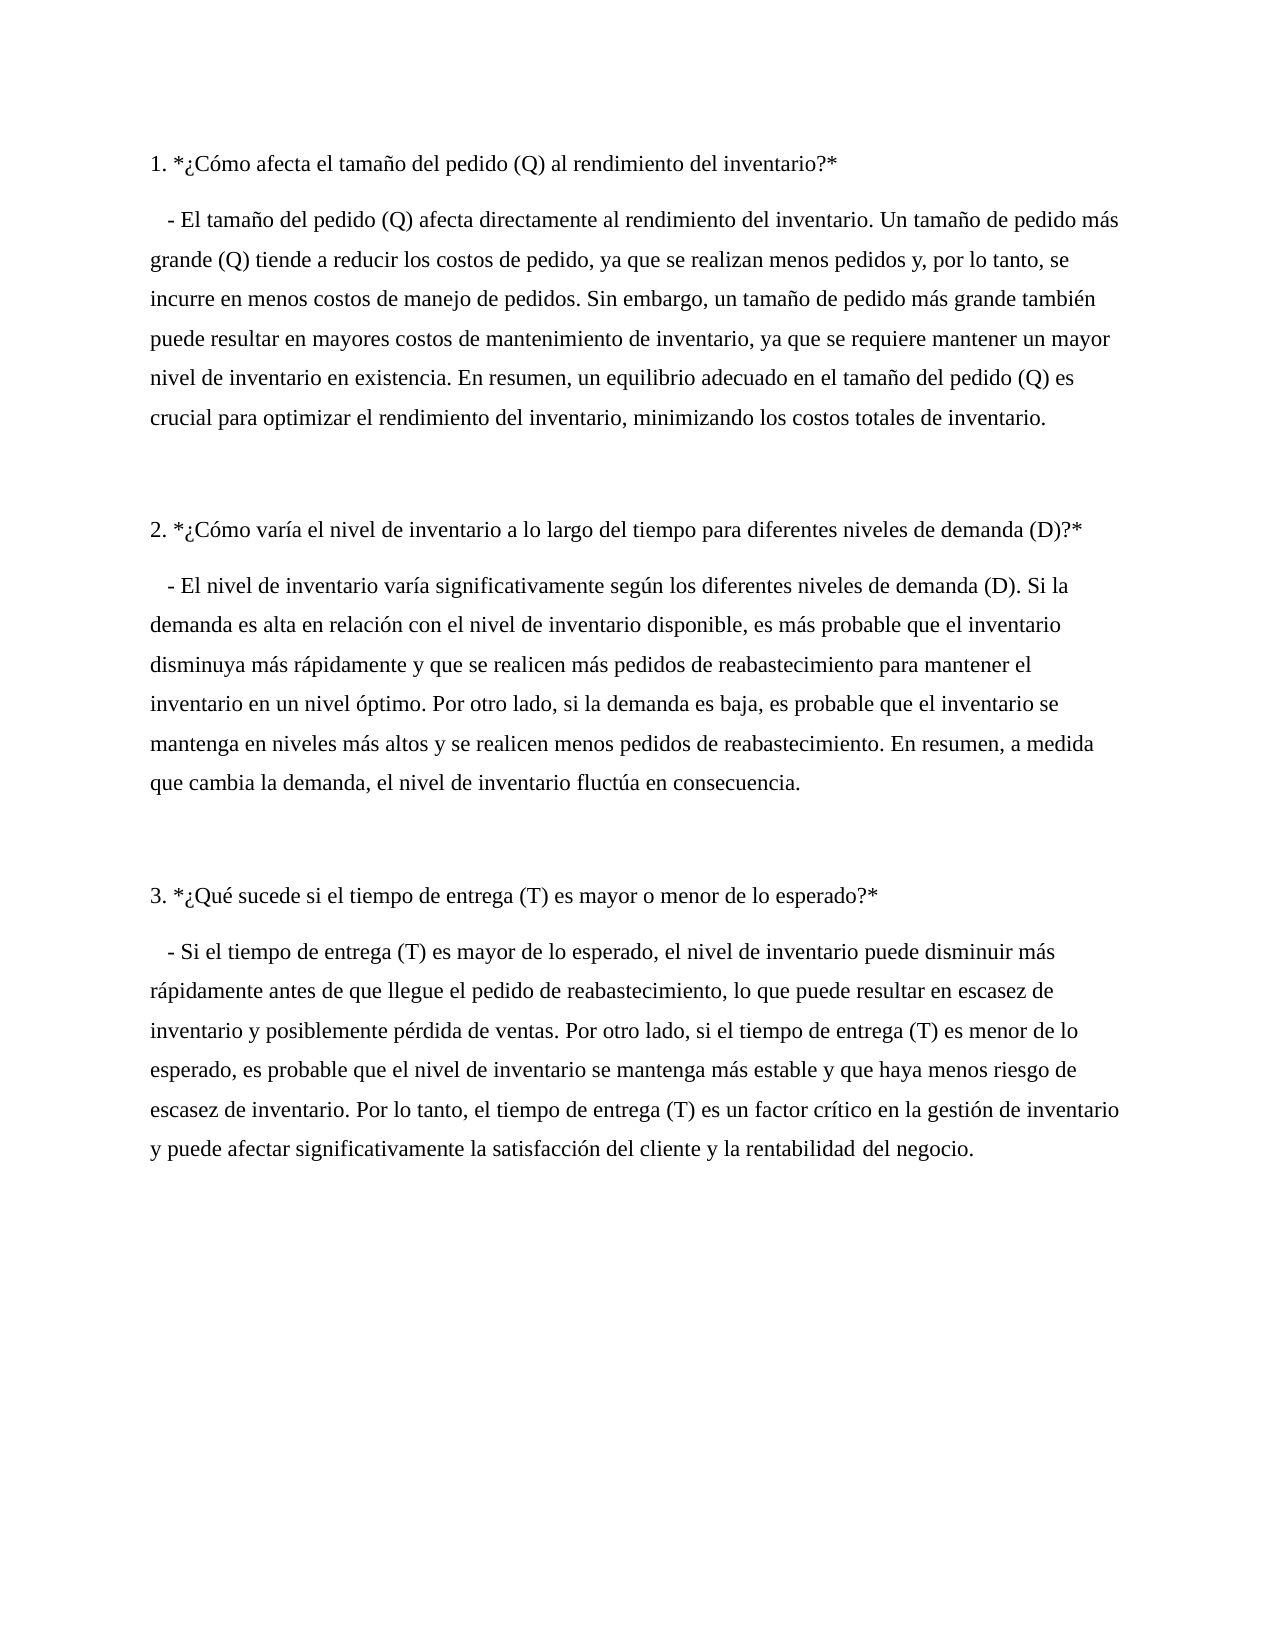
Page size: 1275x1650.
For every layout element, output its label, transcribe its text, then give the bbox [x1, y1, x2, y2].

text - Si el tiempo de entrega (T) es mayor de lo esperado, el nivel de inventario puede disminuir más rápidamente antes de que llegue el pedido de reabastecimiento, lo que puede resultar en escasez de inventario y posiblemente pérdida de ventas. Por otro lado, si el tiempo de entrega (T) es menor de lo esperado, es probable que el nivel de inventario se mantenga más estable y que haya menos riesgo de escasez de inventario. Por lo tanto, el tiempo de entrega (T) es un factor crítico en la gestión de inventario y puede afectar significativamente la satisfacción del cliente y la rentabilidad del negocio. [150, 938, 1125, 1162]
text - El nivel de inventario varía significativamente según los diferentes niveles de demanda (D). Si la demanda es alta en relación con el nivel de inventario disponible, es más probable que el inventario disminuya más rápidamente y que se realicen más pedidos de reabastecimiento para mantener el inventario en un nivel óptimo. Por otro lado, si la demanda es baja, es probable que el inventario se mantenga en niveles más altos y se realicen menos pedidos de reabastecimiento. En resumen, a medida que cambia la demanda, el nivel de inventario fluctúa en consecuencia. [150, 572, 1125, 796]
text - El tamaño del pedido (Q) afecta directamente al rendimiento del inventario. Un tamaño de pedido más grande (Q) tiende a reducir los costos de pedido, ya que se realizan menos pedidos y, por lo tanto, se incurre en menos costos de manejo de pedidos. Sin embargo, un tamaño de pedido más grande también puede resultar en mayores costos de mantenimiento de inventario, ya que se requiere mantener un mayor nivel de inventario en existencia. En resumen, un equilibrio adecuado en el tamaño del pedido (Q) es crucial para optimizar el rendimiento del inventario, minimizando los costos totales de inventario. [150, 206, 1125, 430]
text 3. *¿Qué sucede si el tiempo de entrega (T) es mayor o menor de lo esperado?* [150, 882, 1125, 908]
text 2. *¿Cómo varía el nivel de inventario a lo largo del tiempo para diferentes niveles de demanda (D)?* [150, 516, 1125, 542]
text 1. *¿Cómo afecta el tamaño del pedido (Q) al rendimiento del inventario?* [150, 150, 1125, 176]
